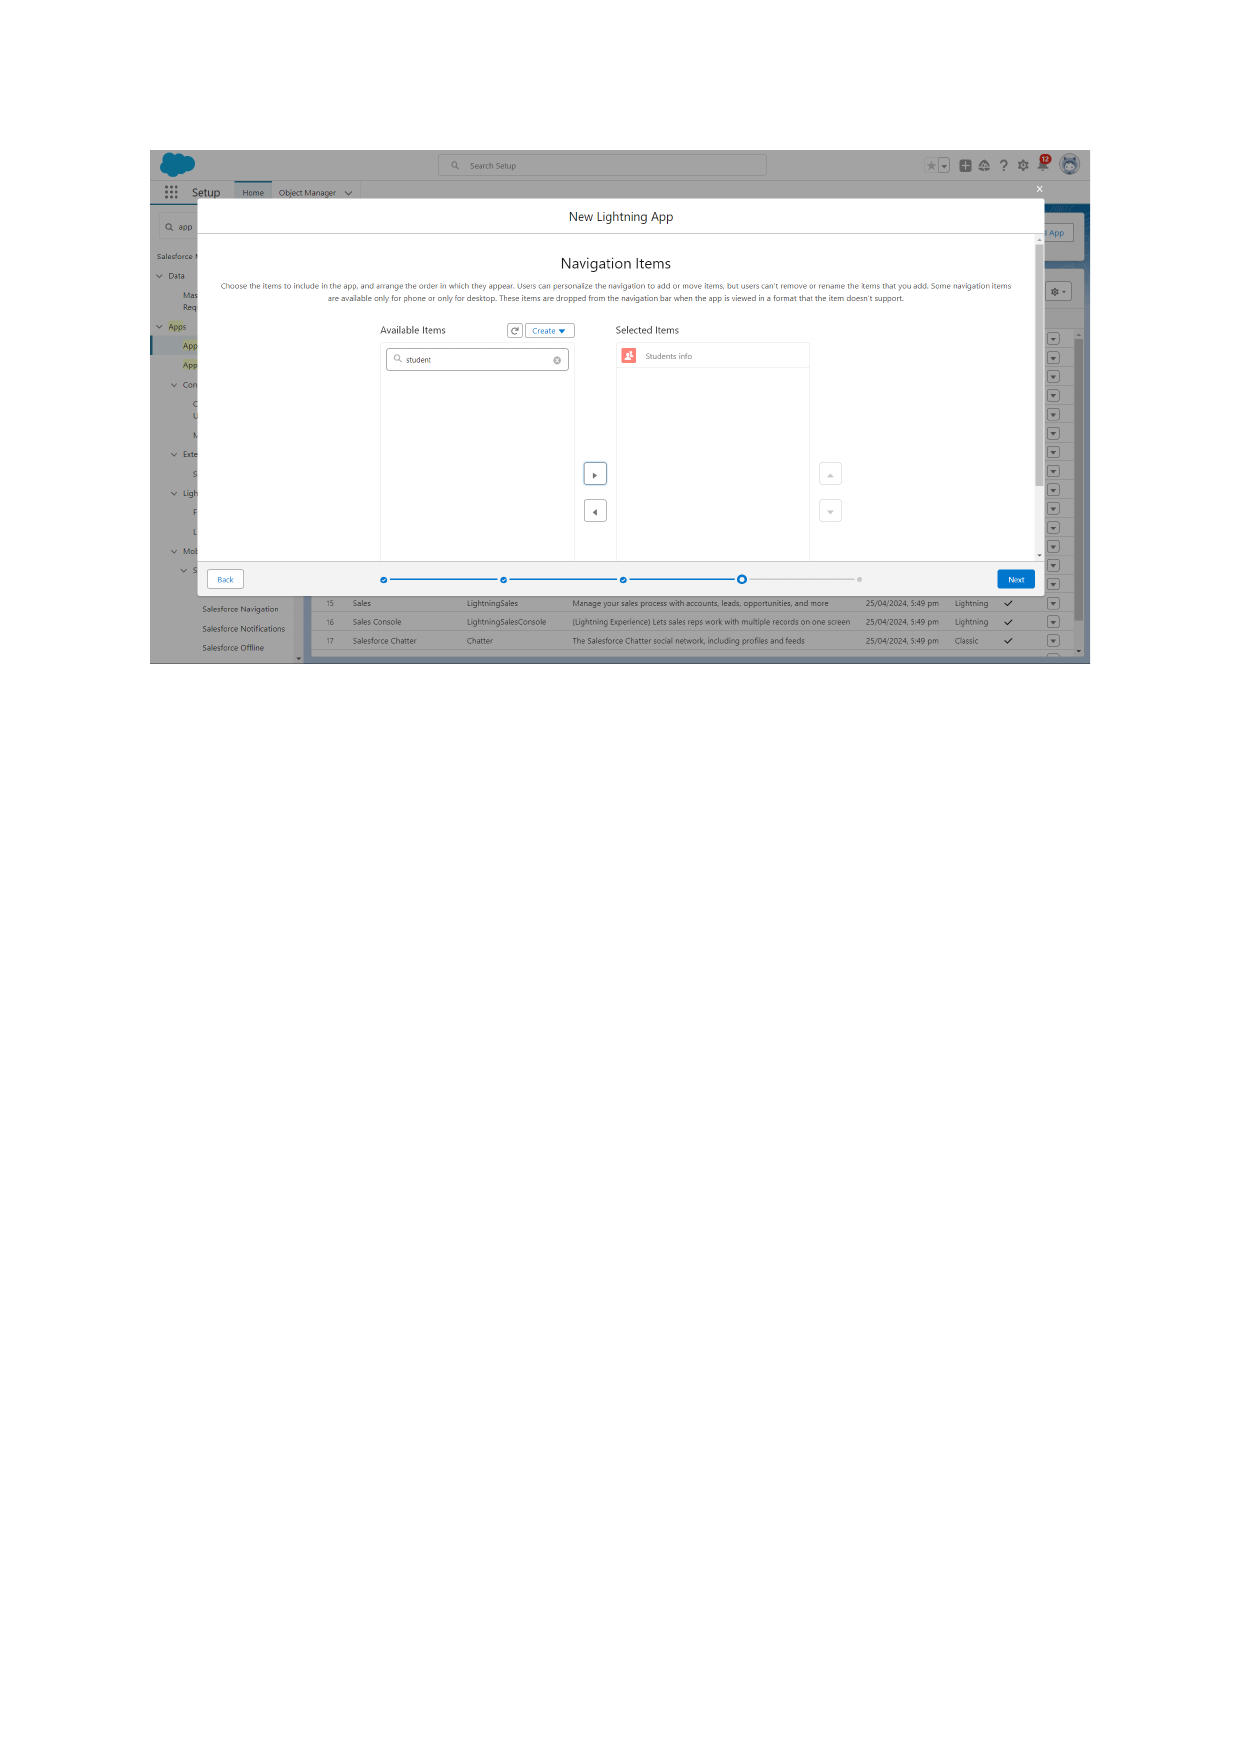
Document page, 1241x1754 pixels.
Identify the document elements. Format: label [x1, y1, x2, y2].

picture [150, 150, 1091, 664]
